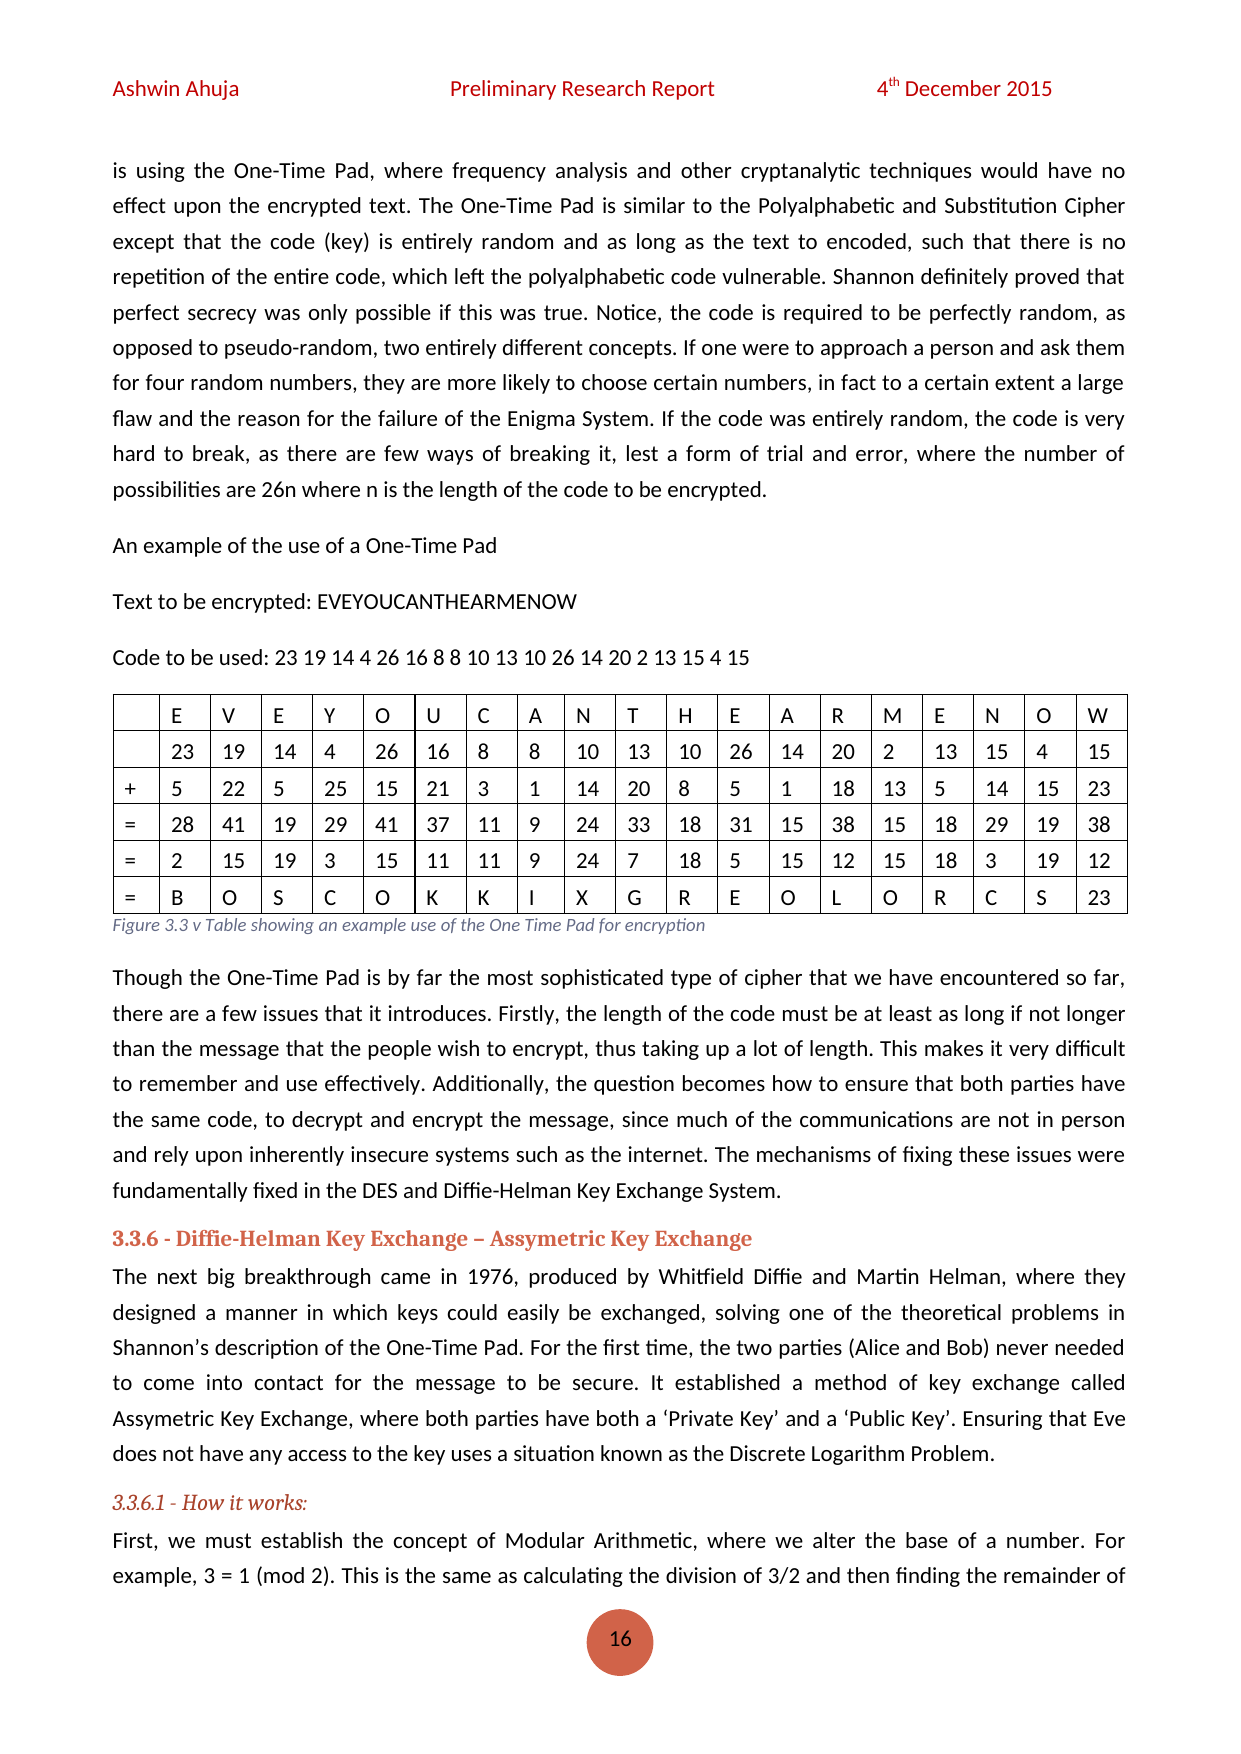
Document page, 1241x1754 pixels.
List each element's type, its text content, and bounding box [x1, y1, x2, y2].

table_cell 2 [160, 841, 210, 876]
table_cell 3 [467, 768, 517, 803]
table_cell 29 [974, 804, 1024, 839]
table_cell 15 [872, 841, 922, 876]
table_cell 16 [416, 731, 466, 767]
table_header T [616, 695, 666, 730]
table_header R [821, 695, 871, 730]
table_cell [114, 731, 159, 767]
table_cell 5 [262, 768, 312, 803]
table_header U [416, 695, 466, 730]
text An example of the use of a One-Time Pad [112, 525, 1128, 560]
table_cell 18 [667, 841, 717, 876]
table_cell 38 [1077, 804, 1127, 839]
table_cell 15 [974, 731, 1024, 767]
table_cell S [1025, 877, 1076, 912]
table_cell 20 [616, 768, 666, 803]
table_header N [565, 695, 615, 730]
table_header [114, 695, 159, 730]
table_header E [923, 695, 973, 730]
table_header W [1077, 695, 1127, 730]
text Text to be encrypted: EVEYOUCANTHEARMENOW [112, 581, 1128, 617]
table_header M [872, 695, 922, 730]
table_cell 9 [518, 804, 564, 839]
table_cell 19 [1025, 804, 1076, 839]
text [112, 150, 1128, 504]
table_cell 9 [518, 841, 564, 876]
text The next big breakthrough came in 1976, produced by Whitfield Diffie and Martin Helman, where they designed a manner in which keys could easily be exchanged, solving one of the theoretical problems in Shannon’s description of the One-Time Pad. For the first time, the two parties (Alice and Bob) never needed to come into contact for the message to be secure. It established a method of key exchange called Assymetric Key Exchange, where both parties have both a ‘Private Key’ and a ‘Public Key’. Ensuring that Eve does not have any access to the key uses a situation known as the Discrete Logarithm Problem. [112, 1256, 1128, 1469]
table_cell R [667, 877, 717, 912]
table_cell 14 [974, 768, 1024, 803]
table_cell 13 [616, 731, 666, 767]
table_cell 19 [1025, 841, 1076, 876]
table_header N [974, 695, 1024, 730]
table_cell 29 [313, 804, 363, 839]
table_cell 18 [821, 768, 871, 803]
table_cell O [364, 877, 414, 912]
table_cell 26 [718, 731, 769, 767]
table_cell 15 [211, 841, 261, 876]
table_cell L [821, 877, 871, 912]
table_cell 25 [313, 768, 363, 803]
table_cell 1 [518, 768, 564, 803]
table_cell O [872, 877, 922, 912]
subtitle 3.3.6 - Diffie-Helman Key Exchange – Assymetric Key Exchange [112, 1226, 1128, 1252]
table_cell 10 [667, 731, 717, 767]
table_header C [467, 695, 517, 730]
table_header O [1025, 695, 1076, 730]
table_cell 2 [872, 731, 922, 767]
table_cell 15 [770, 804, 820, 839]
table_cell 5 [718, 841, 769, 876]
table_cell 15 [1077, 731, 1127, 767]
table_cell 21 [416, 768, 466, 803]
text Though the One-Time Pad is by far the most sophisticated type of cipher that we have encountered so far, there are a few issues that it introduces. Firstly, the length of the code must be at least as long if not longer than the message that the people wish to encrypt, thus taking up a lot of length. This makes it very difficult to remember and use effectively. Additionally, the question becomes how to ensure that both parties have the same code, to decrypt and encrypt the message, since much of the communications are not in person and rely upon inherently insecure systems such as the internet. The mechanisms of fixing these issues were fundamentally fixed in the DES and Diffie-Helman Key Exchange System. [112, 957, 1128, 1205]
table_cell 11 [467, 804, 517, 839]
table_cell 8 [518, 731, 564, 767]
table_cell 23 [160, 731, 210, 767]
table_cell 20 [821, 731, 871, 767]
table_cell 14 [770, 731, 820, 767]
table_header E [160, 695, 210, 730]
table_cell I [518, 877, 564, 912]
table_cell 15 [770, 841, 820, 876]
table_cell = [114, 841, 159, 876]
table_cell 13 [923, 731, 973, 767]
table_cell K [416, 877, 466, 912]
table_cell 18 [667, 804, 717, 839]
table_cell 5 [160, 768, 210, 803]
table_header O [364, 695, 414, 730]
table_header V [211, 695, 261, 730]
table_header H [667, 695, 717, 730]
table_cell 1 [770, 768, 820, 803]
table_cell O [770, 877, 820, 912]
table_cell 19 [262, 804, 312, 839]
table_cell = [114, 804, 159, 839]
table_cell 4 [1025, 731, 1076, 767]
table_header E [262, 695, 312, 730]
table_cell S [262, 877, 312, 912]
table_cell 14 [565, 768, 615, 803]
table_cell G [616, 877, 666, 912]
table_cell 14 [262, 731, 312, 767]
table_cell 8 [467, 731, 517, 767]
table_header A [770, 695, 820, 730]
table_cell 15 [364, 768, 414, 803]
table_header E [718, 695, 769, 730]
text Code to be used: 23 19 14 4 26 16 8 8 10 13 10 26 14 20 2 13 15 4 15 [112, 637, 1128, 673]
table_cell K [467, 877, 517, 912]
table_cell 15 [364, 841, 414, 876]
table_cell 7 [616, 841, 666, 876]
table_cell B [160, 877, 210, 912]
table_cell C [974, 877, 1024, 912]
table_cell 12 [1077, 841, 1127, 876]
table_cell 26 [364, 731, 414, 767]
table_cell 4 [313, 731, 363, 767]
table_cell X [565, 877, 615, 912]
table_cell 8 [667, 768, 717, 803]
table_cell 23 [1077, 768, 1127, 803]
table_cell 5 [923, 768, 973, 803]
table_cell 3 [313, 841, 363, 876]
table_cell 33 [616, 804, 666, 839]
table_cell 18 [923, 804, 973, 839]
table_cell 15 [1025, 768, 1076, 803]
table_cell E [718, 877, 769, 912]
table_cell 31 [718, 804, 769, 839]
table_header A [518, 695, 564, 730]
table_cell 23 [1077, 877, 1127, 912]
table_cell 24 [565, 841, 615, 876]
table_cell + [114, 768, 159, 803]
table_cell 24 [565, 804, 615, 839]
table_cell 41 [211, 804, 261, 839]
table_cell 11 [467, 841, 517, 876]
table_cell O [211, 877, 261, 912]
table_cell 5 [718, 768, 769, 803]
table_cell C [313, 877, 363, 912]
table_cell 19 [211, 731, 261, 767]
table_cell R [923, 877, 973, 912]
table_cell 18 [923, 841, 973, 876]
table_cell 12 [821, 841, 871, 876]
table_cell 19 [262, 841, 312, 876]
table_cell 22 [211, 768, 261, 803]
table_cell 28 [160, 804, 210, 839]
table_cell 10 [565, 731, 615, 767]
table_header Y [313, 695, 363, 730]
table_cell 13 [872, 768, 922, 803]
subtitle 3.3.6.1 - How it works: [112, 1489, 1128, 1516]
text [112, 1520, 1128, 1591]
table_cell 15 [872, 804, 922, 839]
table_cell 37 [416, 804, 466, 839]
table_cell 41 [364, 804, 414, 839]
table_cell 11 [416, 841, 466, 876]
table_cell = [114, 877, 159, 912]
table_cell 38 [821, 804, 871, 839]
table_cell 3 [974, 841, 1024, 876]
